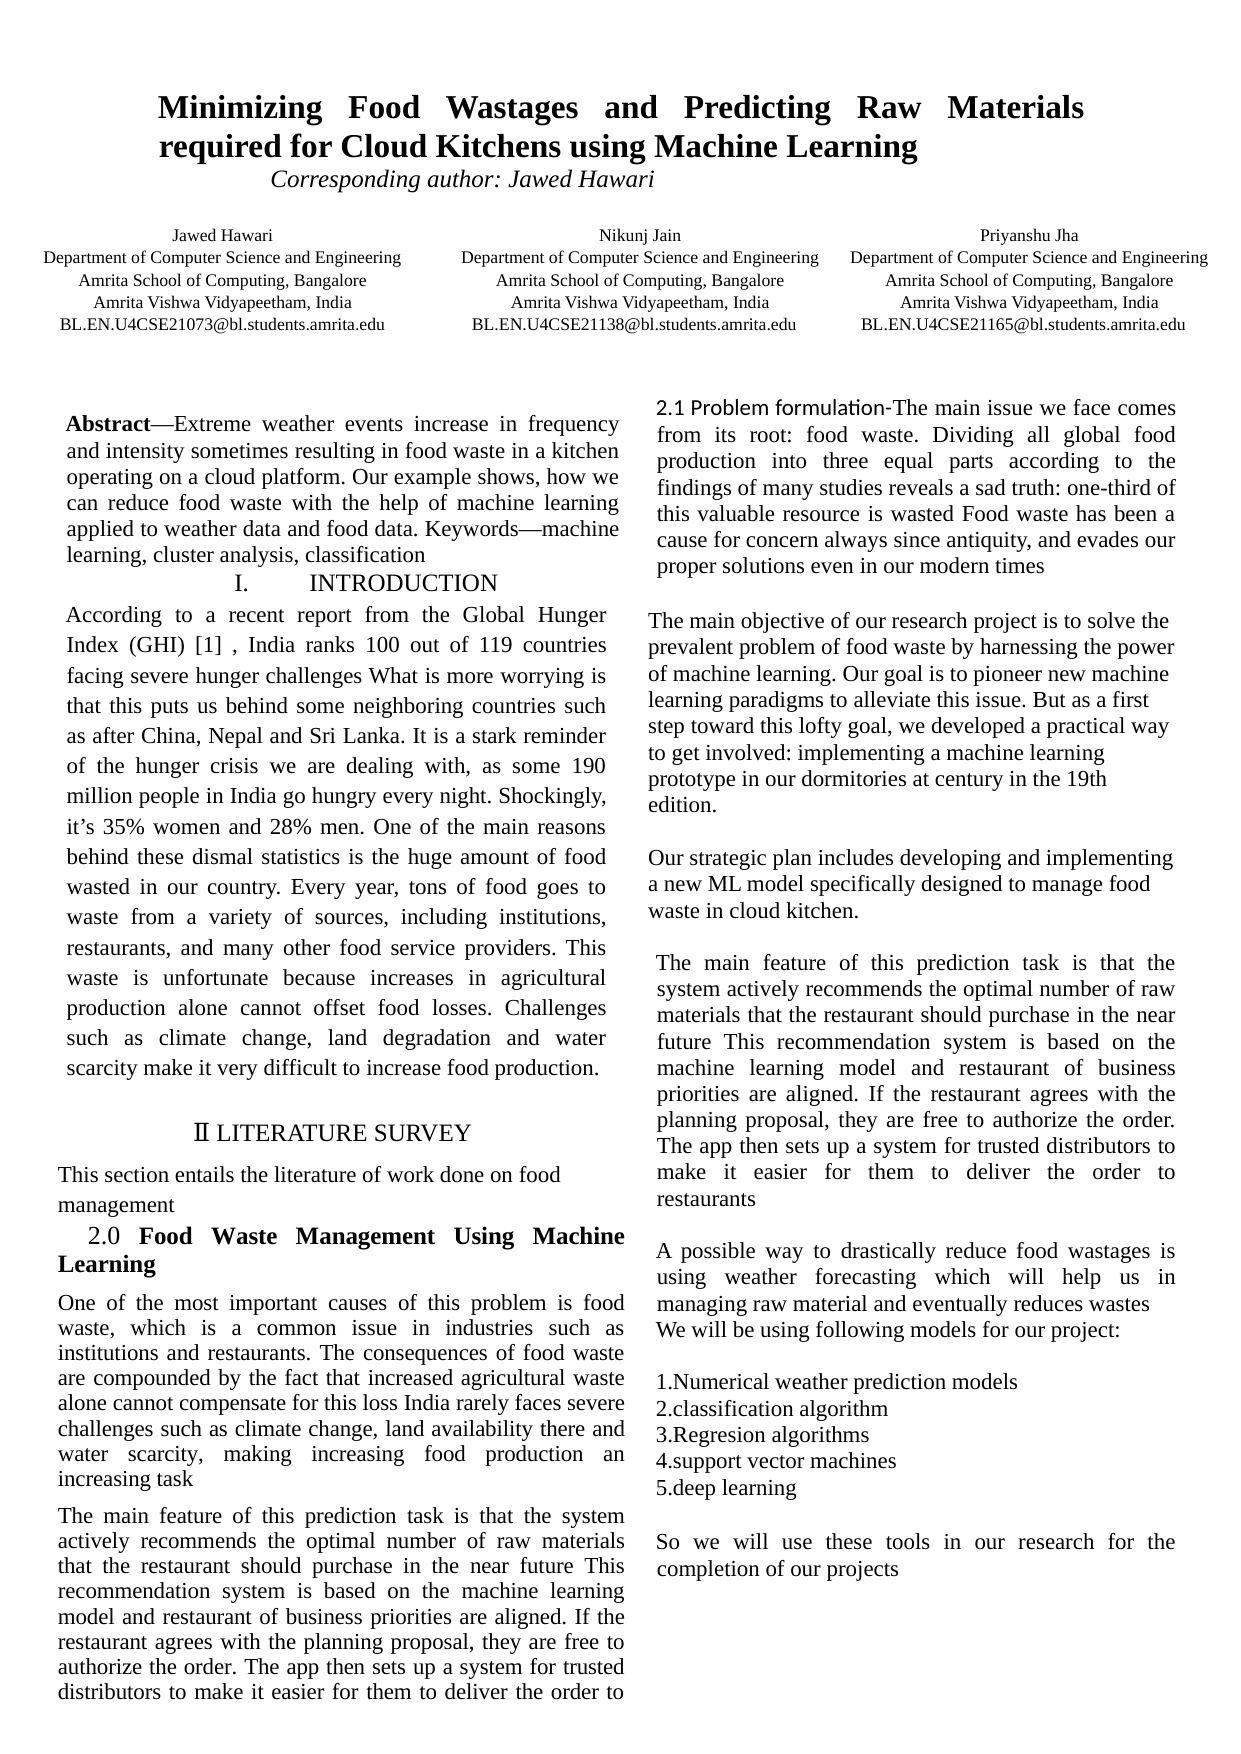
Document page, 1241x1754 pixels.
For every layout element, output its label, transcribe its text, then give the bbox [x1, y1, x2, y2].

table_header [637, 366, 1193, 1704]
table_header Nikunj Jain Department of Computer Science and Engineering Amrita School of Computing, Bangalore Amrita Vishwa Vidyapeetham, India BL.EN.U4CSE21138@bl.students.amrita.edu [431, 225, 829, 337]
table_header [46, 366, 637, 1704]
table_header Jawed Hawari Department of Computer Science and Engineering Amrita School of Computing, Bangalore Amrita Vishwa Vidyapeetham, India BL.EN.U4CSE21073@bl.students.amrita.edu [32, 225, 430, 337]
table_header Priyanshu Jha Department of Computer Science and Engineering Amrita School of Computing, Bangalore Amrita Vishwa Vidyapeetham, India BL.EN.U4CSE21165@bl.students.amrita.edu [830, 225, 1227, 337]
text Minimizing Food Wastages and Predicting Raw Materials required for Cloud Kitchens using Machine Learning [158, 89, 1085, 164]
text Corresponding author: Jawed Hawari [158, 165, 1085, 193]
